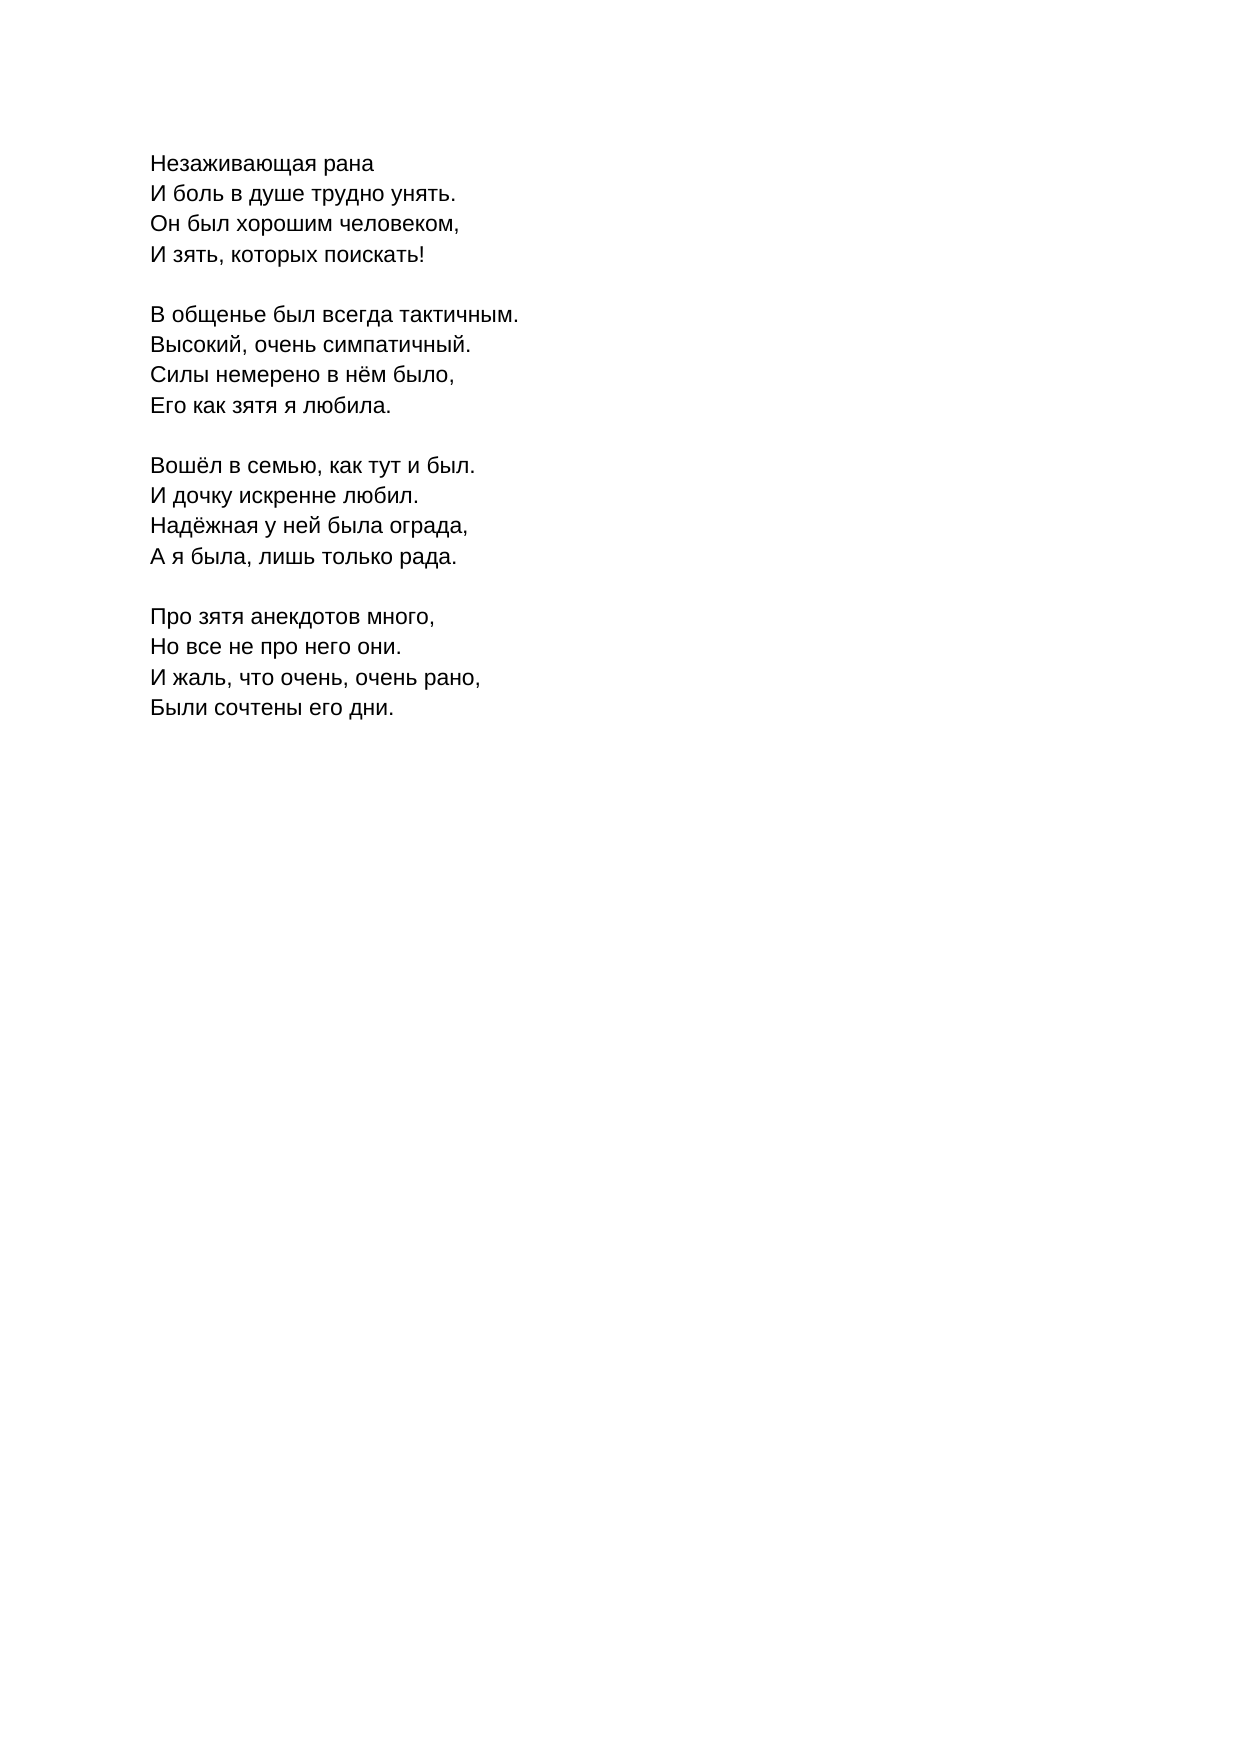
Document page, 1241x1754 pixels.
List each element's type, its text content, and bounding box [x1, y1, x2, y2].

text Его как зятя я любила. [150, 392, 1090, 418]
text И дочку искренне любил. [150, 482, 1090, 509]
text В общенье был всегда тактичным. [150, 301, 1090, 327]
text И зять, которых поискать! [150, 241, 1090, 267]
text Но все не про него они. [150, 633, 1090, 660]
text Про зятя анекдотов много, [150, 603, 1090, 629]
text Он был хорошим человеком, [150, 210, 1090, 237]
text Высокий, очень симпатичный. [150, 331, 1090, 358]
text И жаль, что очень, очень рано, [150, 663, 1090, 690]
text Силы немерено в нём было, [150, 361, 1090, 388]
text Были сочтены его дни. [150, 694, 1090, 720]
text А я была, лишь только рада. [150, 543, 1090, 569]
text Надёжная у ней была ограда, [150, 512, 1090, 539]
text И боль в душе трудно унять. [150, 180, 1090, 207]
text Вошёл в семью, как тут и был. [150, 452, 1090, 478]
text Незаживающая рана [150, 150, 1090, 176]
